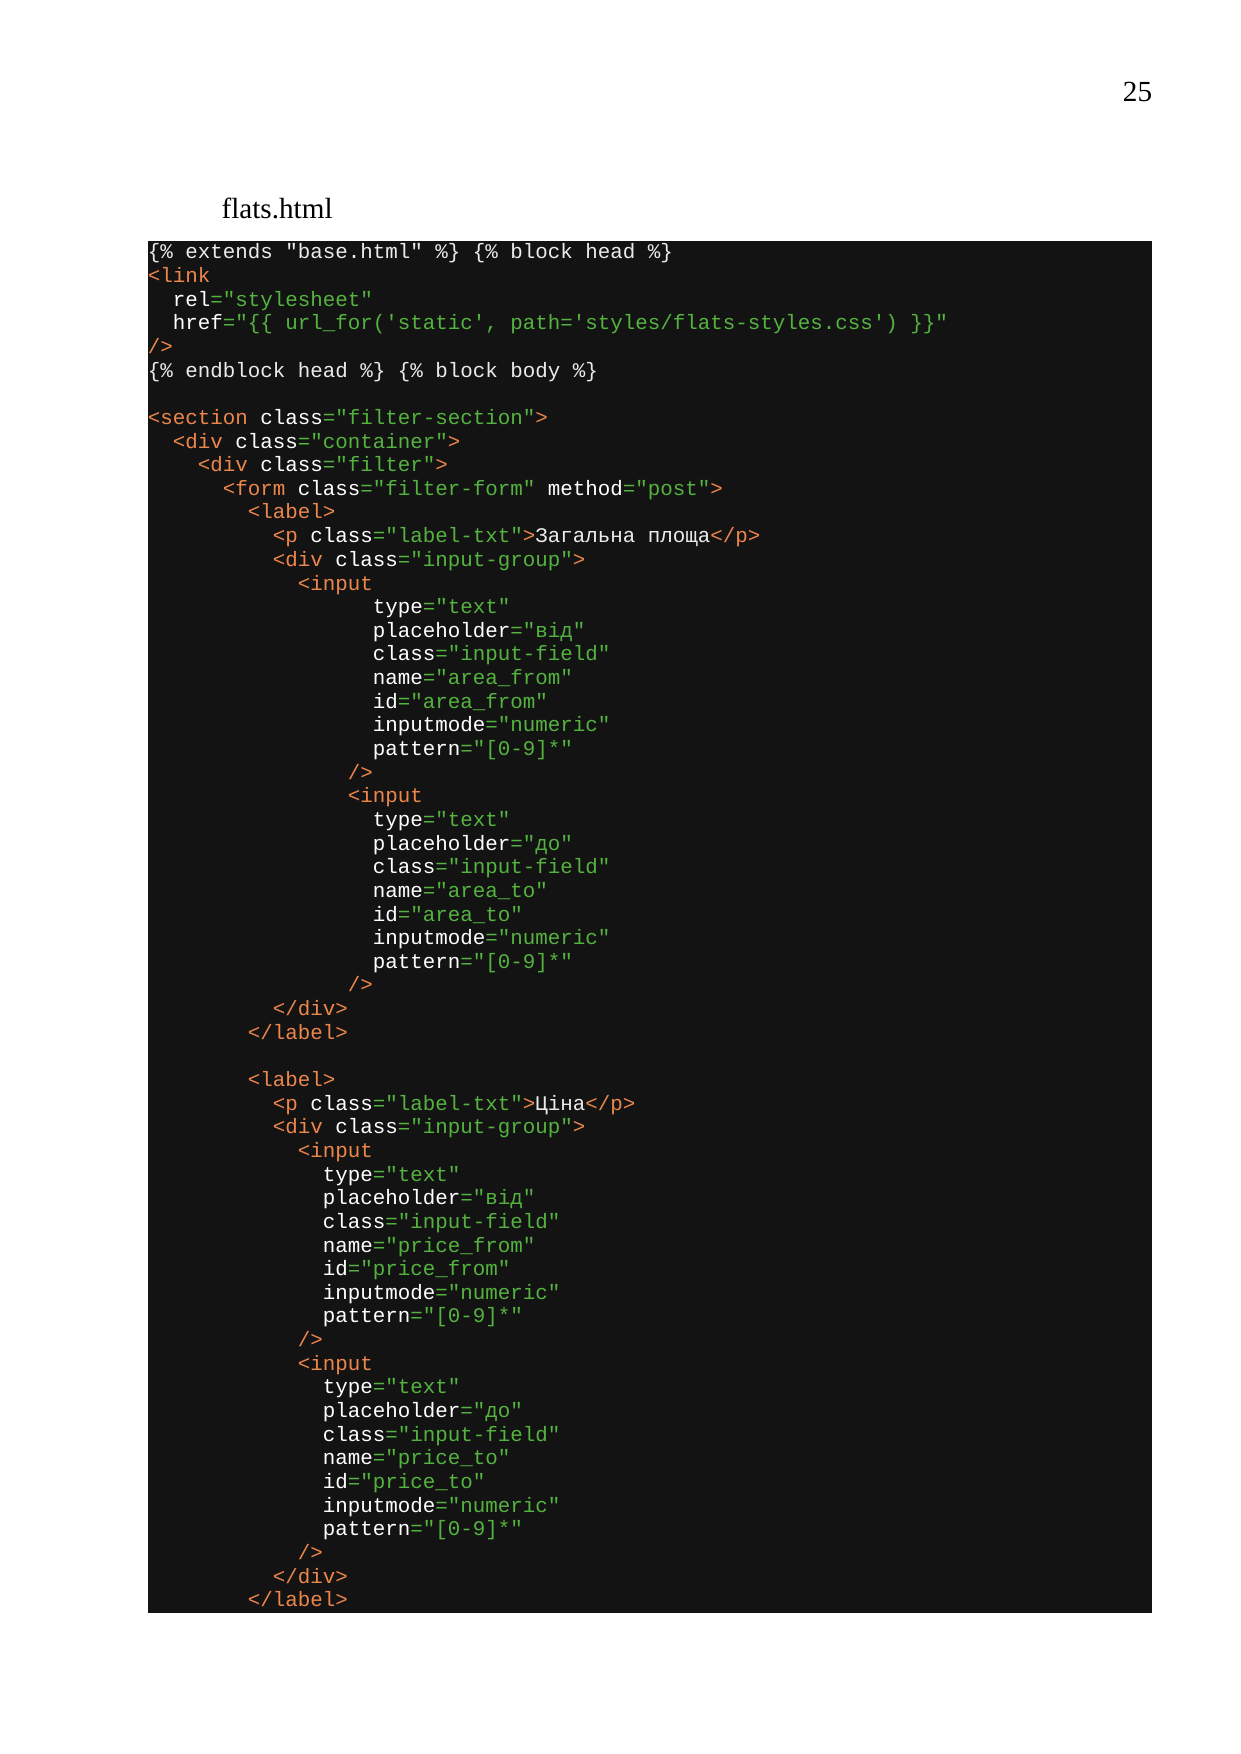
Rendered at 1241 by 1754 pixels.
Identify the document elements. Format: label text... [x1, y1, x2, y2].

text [148, 241, 1152, 1613]
text flats.html [148, 191, 1152, 225]
